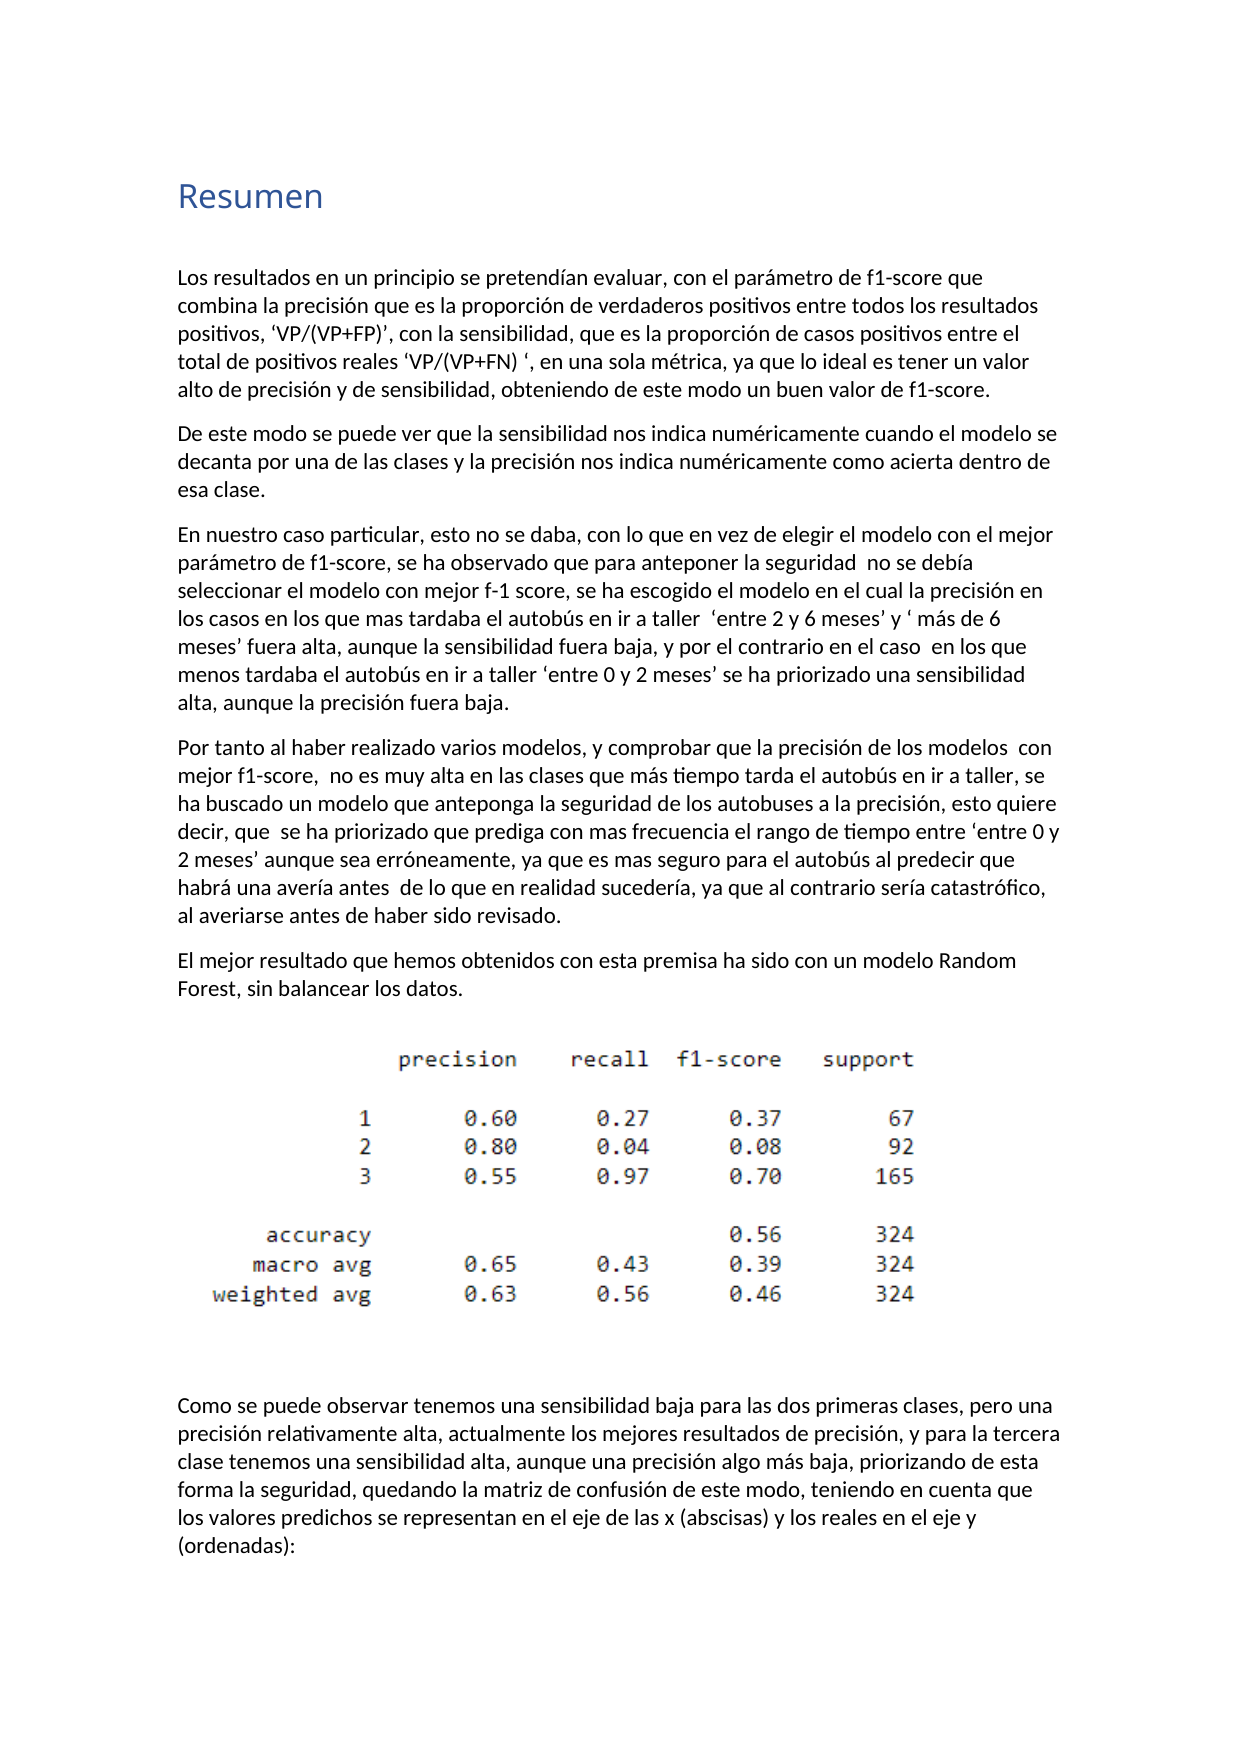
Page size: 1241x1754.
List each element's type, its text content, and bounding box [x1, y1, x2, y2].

text De este modo se puede ver que la sensibilidad nos indica numéricamente cuando el modelo se decanta por una de las clases y la precisión nos indica numéricamente como acierta dentro de esa clase. [177, 419, 1063, 503]
picture [177, 1018, 967, 1330]
subtitle Resumen [177, 173, 1063, 218]
text Los resultados en un principio se pretendían evaluar, con el parámetro de f1-score que combina la precisión que es la proporción de verdaderos positivos entre todos los resultados positivos, ‘VP/(VP+FP)’, con la sensibilidad, que es la proporción de casos positivos entre el total de positivos reales ‘VP/(VP+FN) ‘, en una sola métrica, ya que lo ideal es tener un valor alto de precisión y de sensibilidad, obteniendo de este modo un buen valor de f1-score. [177, 263, 1063, 403]
text En nuestro caso particular, esto no se daba, con lo que en vez de elegir el modelo con el mejor parámetro de f1-score, se ha observado que para anteponer la seguridad no se debía seleccionar el modelo con mejor f-1 score, se ha escogido el modelo en el cual la precisión en los casos en los que mas tardaba el autobús en ir a taller ‘entre 2 y 6 meses’ y ‘ más de 6 meses’ fuera alta, aunque la sensibilidad fuera baja, y por el contrario en el caso en los que menos tardaba el autobús en ir a taller ‘entre 0 y 2 meses’ se ha priorizado una sensibilidad alta, aunque la precisión fuera baja. [177, 520, 1063, 716]
text Por tanto al haber realizado varios modelos, y comprobar que la precisión de los modelos con mejor f1-score, no es muy alta en las clases que más tiempo tarda el autobús en ir a taller, se ha buscado un modelo que anteponga la seguridad de los autobuses a la precisión, esto quiere decir, que se ha priorizado que prediga con mas frecuencia el rango de tiempo entre ‘entre 0 y 2 meses’ aunque sea erróneamente, ya que es mas seguro para el autobús al predecir que habrá una avería antes de lo que en realidad sucedería, ya que al contrario sería catastrófico, al averiarse antes de haber sido revisado. [177, 733, 1063, 929]
text Como se puede observar tenemos una sensibilidad baja para las dos primeras clases, pero una precisión relativamente alta, actualmente los mejores resultados de precisión, y para la tercera clase tenemos una sensibilidad alta, aunque una precisión algo más baja, priorizando de esta forma la seguridad, quedando la matriz de confusión de este modo, teniendo en cuenta que los valores predichos se representan en el eje de las x (abscisas) y los reales en el eje y (ordenadas): [177, 1391, 1063, 1559]
text El mejor resultado que hemos obtenidos con esta premisa ha sido con un modelo Random Forest, sin balancear los datos. [177, 946, 1063, 1002]
